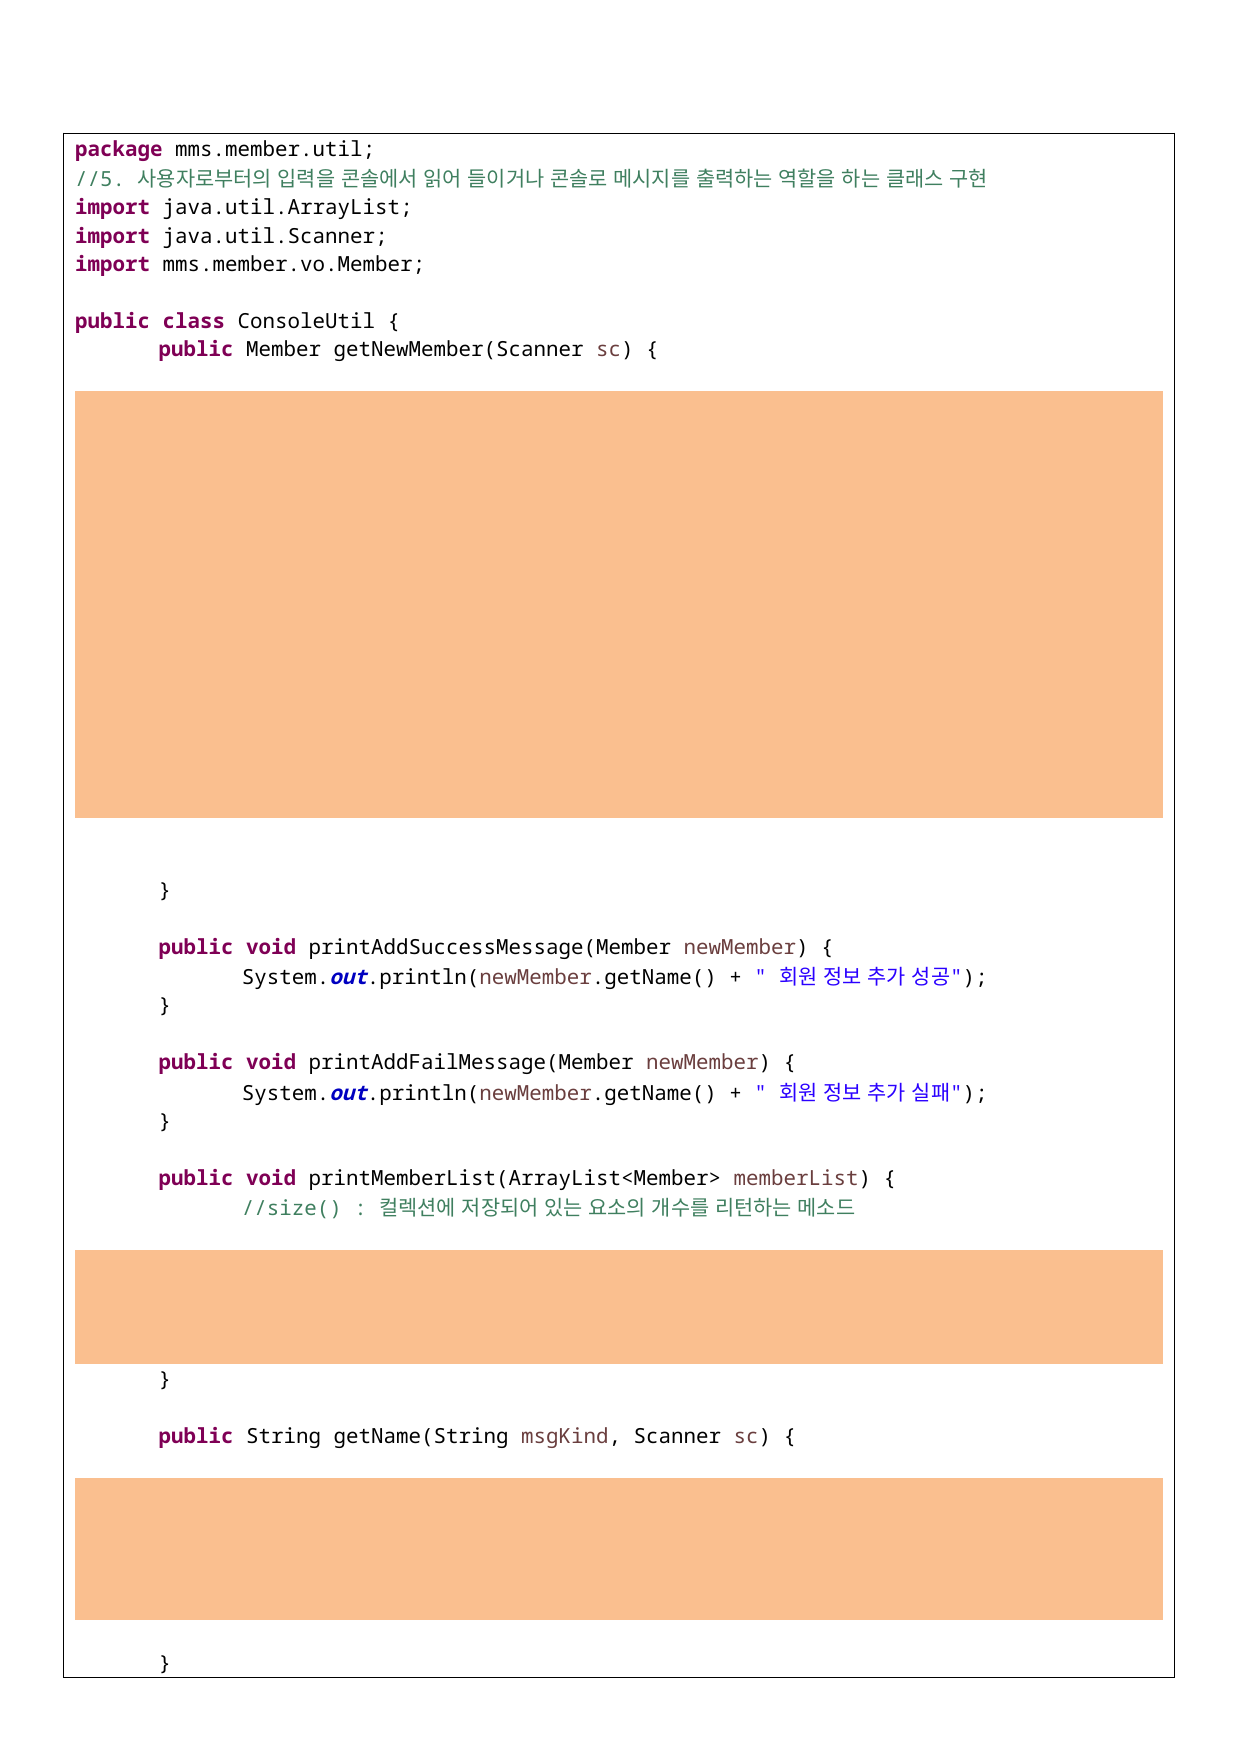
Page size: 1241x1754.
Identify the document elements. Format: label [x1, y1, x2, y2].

table_header [64, 134, 1174, 1677]
